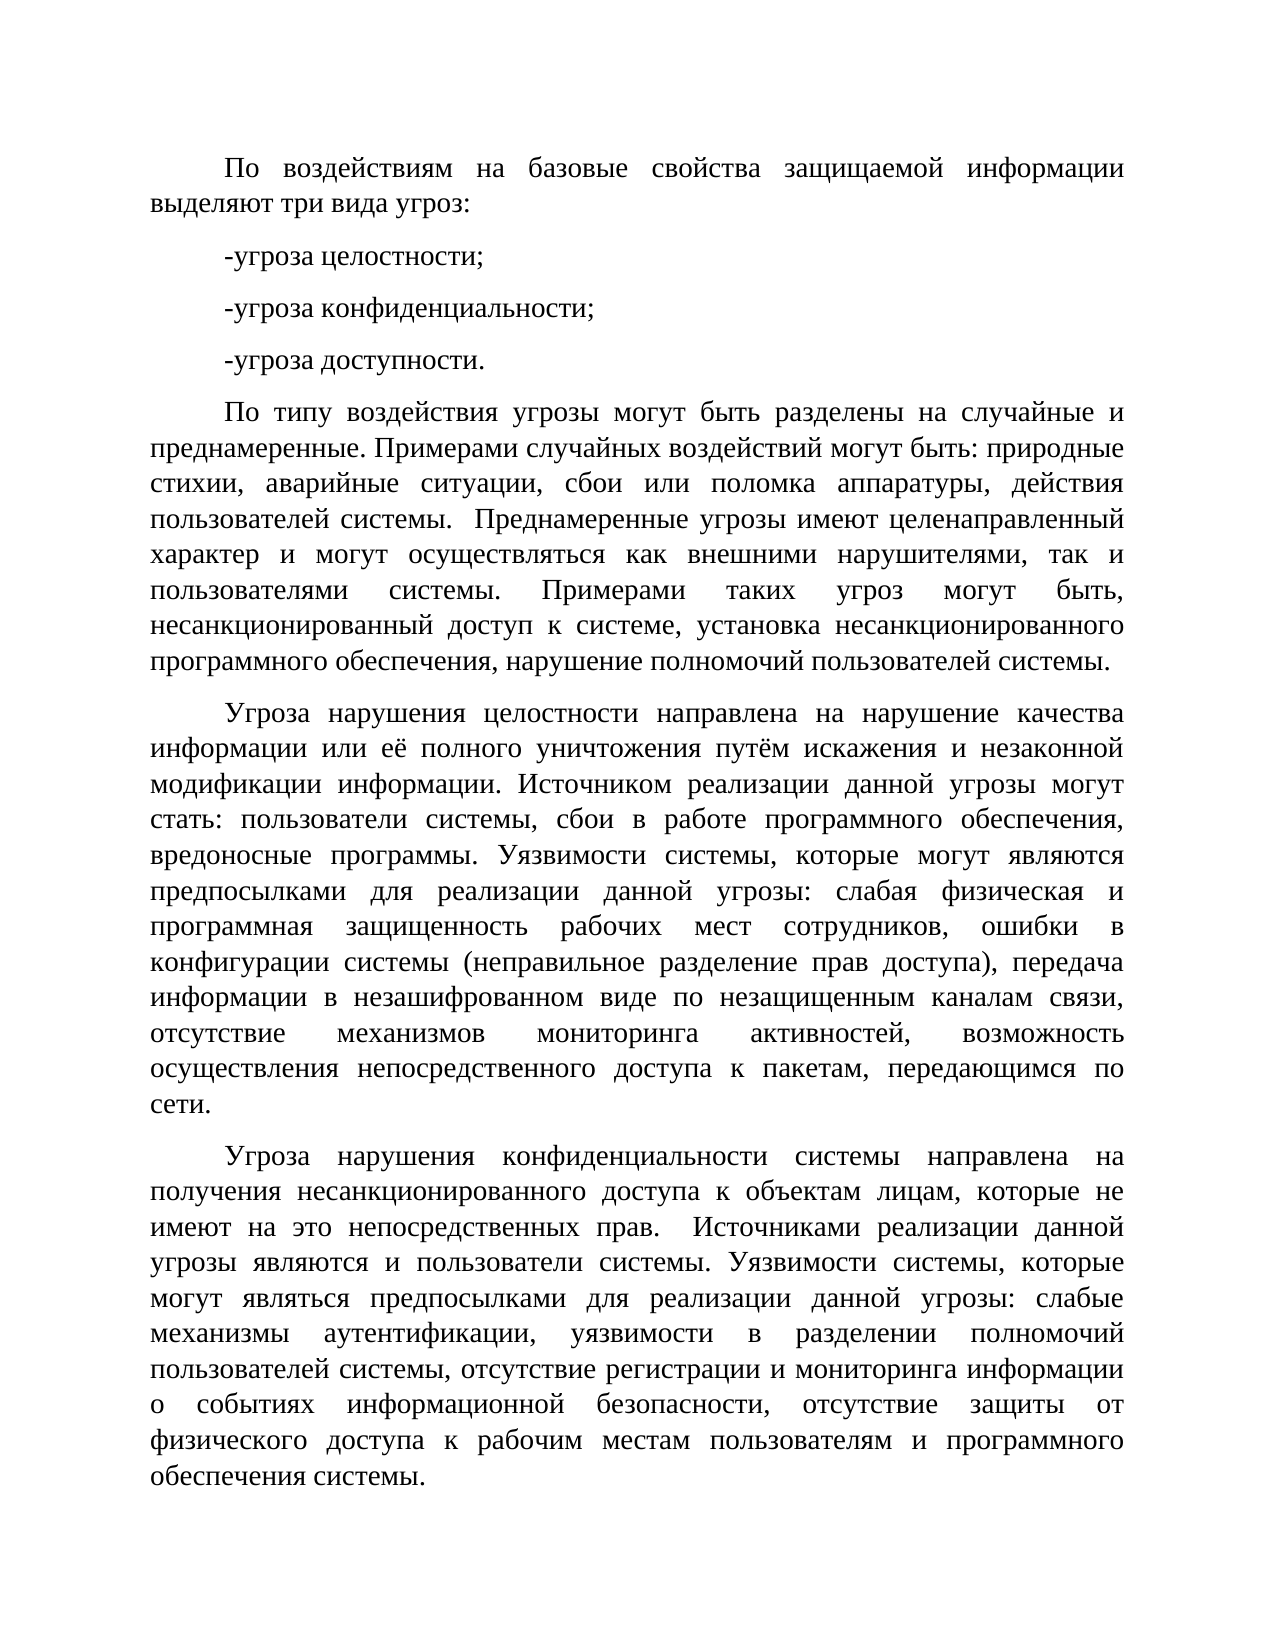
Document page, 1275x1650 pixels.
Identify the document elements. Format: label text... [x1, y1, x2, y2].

text -угроза доступности. [150, 342, 1125, 376]
text По воздействиям на базовые свойства защищаемой информации выделяют три вида угроз: [150, 150, 1125, 219]
text Угроза нарушения конфиденциальности системы направлена на получения несанкционированного доступа к объектам лицам, которые не имеют на это непосредственных прав. Источниками реализации данной угрозы являются и пользователи системы. Уязвимости системы, которые могут являться предпосылками для реализации данной угрозы: слабые механизмы аутентификации, уязвимости в разделении полномочий пользователей системы, отсутствие регистрации и мониторинга информации о событиях информационной безопасности, отсутствие защиты от физического доступа к рабочим местам пользователям и программного обеспечения системы. [150, 1138, 1125, 1491]
text -угроза целостности; [150, 238, 1125, 271]
text По типу воздействия угрозы могут быть разделены на случайные и преднамеренные. Примерами случайных воздействий могут быть: природные стихии, аварийные ситуации, сбои или поломка аппаратуры, действия пользователей системы. Преднамеренные угрозы имеют целенаправленный характер и могут осуществляться как внешними нарушителями, так и пользователями системы. Примерами таких угроз могут быть, несанкционированный доступ к системе, установка несанкционированного программного обеспечения, нарушение полномочий пользователей системы. [150, 394, 1125, 676]
text Угроза нарушения целостности направлена на нарушение качества информации или её полного уничтожения путём искажения и незаконной модификации информации. Источником реализации данной угрозы могут стать: пользователи системы, сбои в работе программного обеспечения, вредоносные программы. Уязвимости системы, которые могут являются предпосылками для реализации данной угрозы: слабая физическая и программная защищенность рабочих мест сотрудников, ошибки в конфигурации системы (неправильное разделение прав доступа), передача информации в незашифрованном виде по незащищенным каналам связи, отсутствие механизмов мониторинга активностей, возможность осуществления непосредственного доступа к пакетам, передающимся по сети. [150, 695, 1125, 1119]
text -угроза конфиденциальности; [150, 290, 1125, 323]
